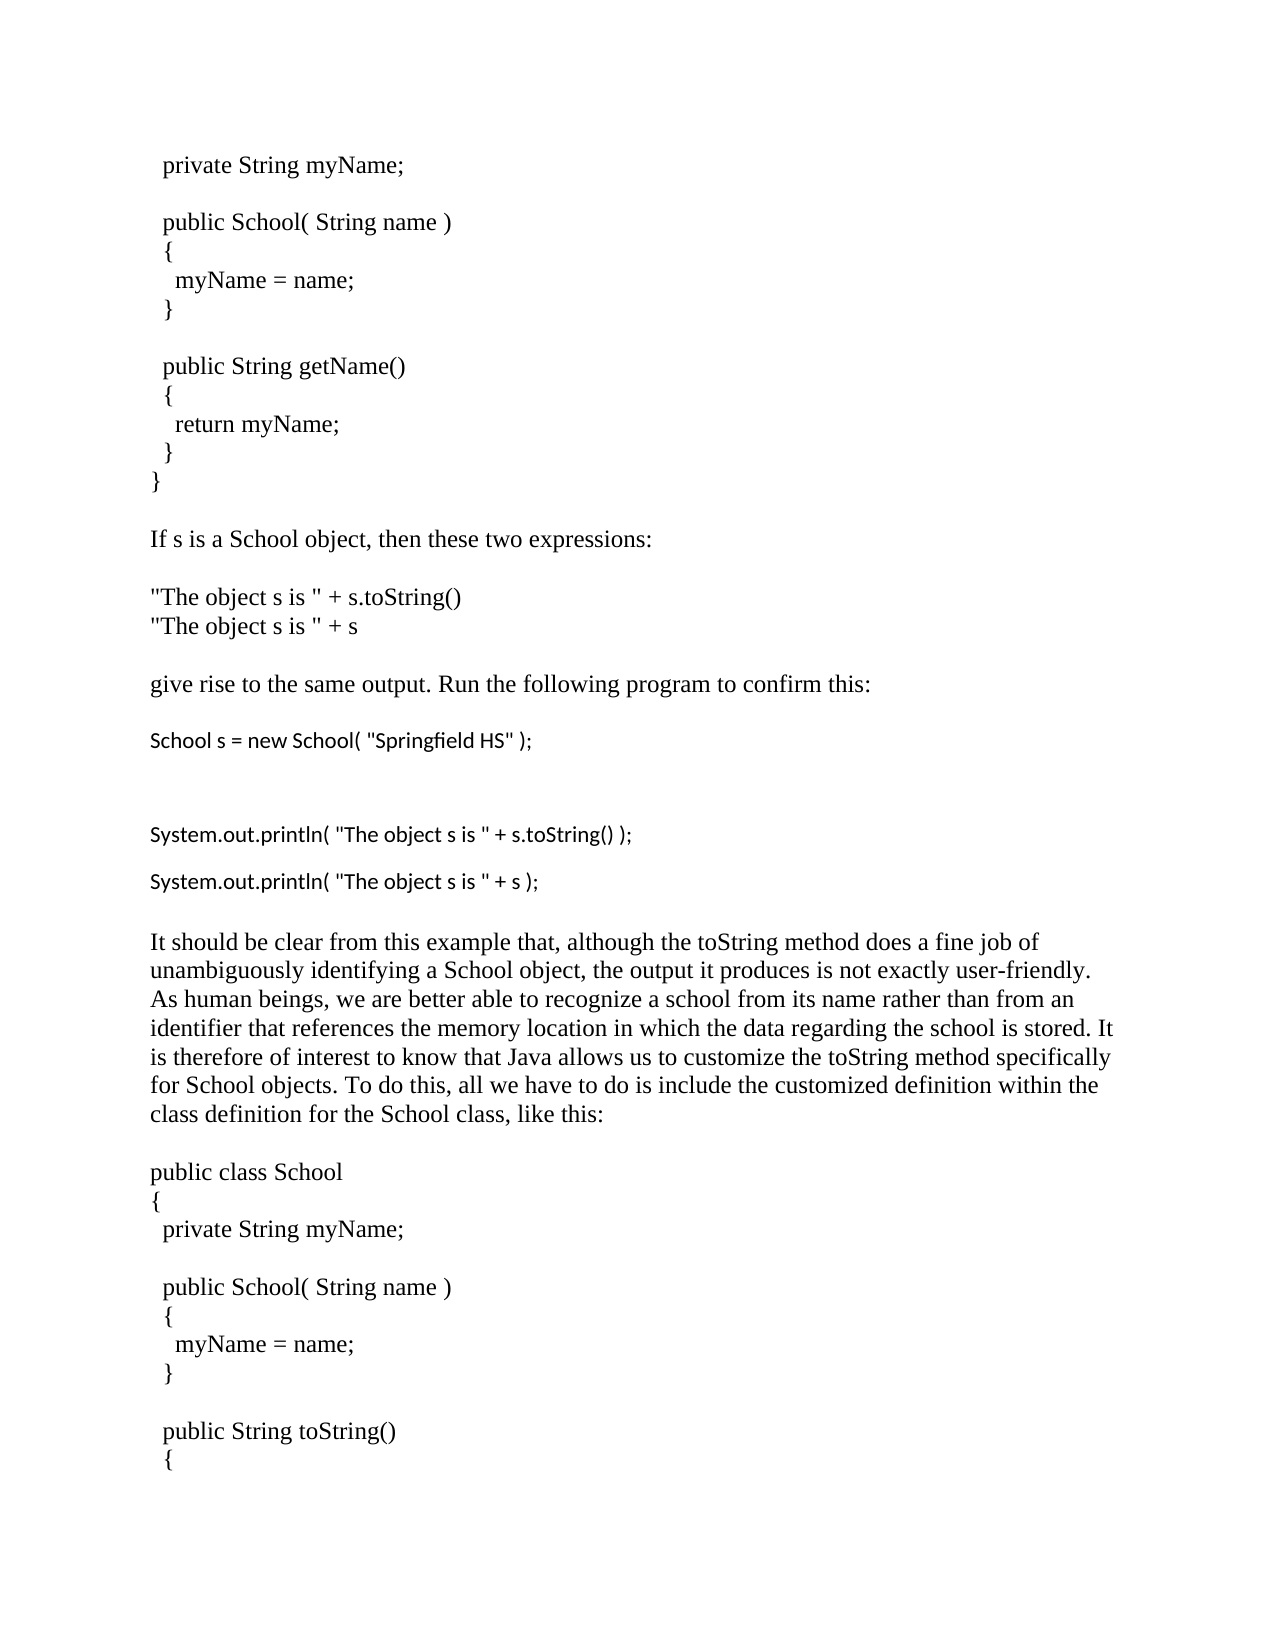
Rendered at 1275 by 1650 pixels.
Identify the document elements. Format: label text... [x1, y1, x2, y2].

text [150, 150, 1125, 495]
text If s is a School object, then these two expressions: [150, 524, 1125, 553]
text System.out.println( "The object s is " + s.toString() ); [150, 820, 1125, 848]
text give rise to the same output. Run the following program to confirm this: [150, 669, 1125, 697]
text "The object s is " + s.toString() "The object s is " + s [150, 582, 1125, 639]
text It should be clear from this example that, although the toString method does a fine job of unambiguously identifying a School object, the output it produces is not exactly user-friendly. As human beings, we are better able to recognize a school from its name rather than from an identifier that references the memory location in which the data regarding the school is stored. It is therefore of interest to know that Java allows us to customize the toString method specifically for School objects. To do this, all we have to do is include the customized definition within the class definition for the School class, like this: [150, 927, 1125, 1128]
text System.out.println( "The object s is " + s ); [150, 867, 1125, 895]
text School s = new School( "Springfield HS" ); [150, 727, 1125, 755]
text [150, 1157, 1125, 1473]
